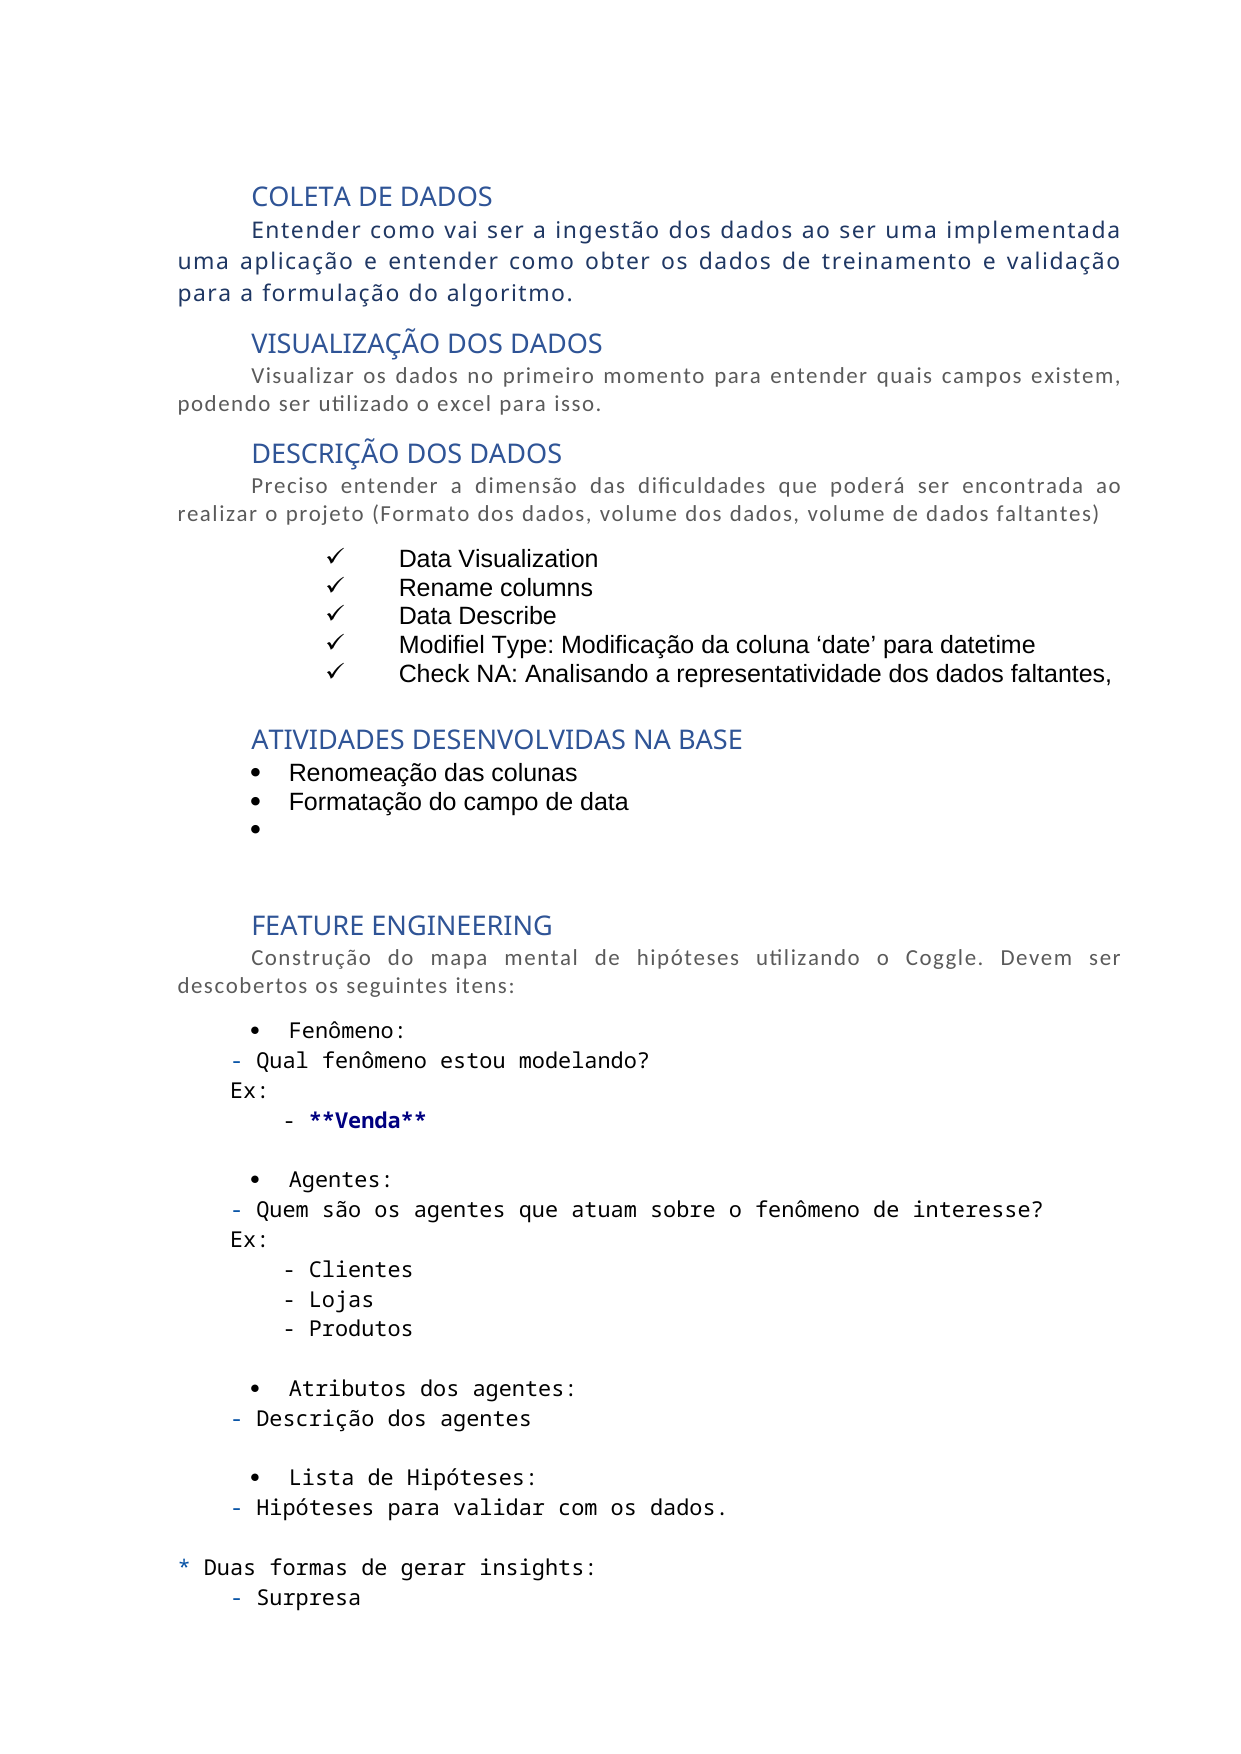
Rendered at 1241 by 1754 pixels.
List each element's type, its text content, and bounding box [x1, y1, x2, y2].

text - **Venda** [177, 1105, 1122, 1135]
list Lista de Hipóteses: [251, 1462, 1122, 1492]
list Formatação do campo de data [251, 787, 1122, 815]
list Check NA: Analisando a representatividade dos dados faltantes, [251, 659, 1122, 688]
list Rename columns [251, 572, 1122, 601]
list Data Describe [251, 601, 1122, 630]
subtitle COLETA DE DADOS [177, 177, 1122, 214]
list Agentes: [251, 1164, 1122, 1194]
subtitle FEATURE ENGINEERING [177, 906, 1122, 943]
list Atributos dos agentes: [251, 1373, 1122, 1403]
subtitle DESCRIÇÃO DOS DADOS [177, 434, 1122, 471]
list Renomeação das colunas [251, 758, 1122, 787]
subtitle Visualizar os dados no primeiro momento para entender quais campos existem, podendo ser utilizado o excel para isso. [177, 361, 1122, 417]
subtitle Construção do mapa mental de hipóteses utilizando o Coggle. Devem ser descobertos os seguintes itens: [177, 943, 1122, 999]
text - Descrição dos agentes [177, 1403, 1122, 1433]
text - Hipóteses para validar com os dados. [177, 1492, 1122, 1522]
text - Lojas [177, 1284, 1122, 1313]
text * Duas formas de gerar insights: [177, 1552, 1122, 1582]
list Modifiel Type: Modificação da coluna ‘date’ para datetime [251, 630, 1122, 659]
text - Clientes [177, 1254, 1122, 1284]
subtitle Preciso entender a dimensão das dificuldades que poderá ser encontrada ao realizar o projeto (Formato dos dados, volume dos dados, volume de dados faltantes) [177, 471, 1122, 527]
text Ex: [177, 1075, 1122, 1105]
subtitle ATIVIDADES DESENVOLVIDAS NA BASE [177, 721, 1122, 758]
list Fenômeno: [251, 1016, 1122, 1045]
subtitle VISUALIZAÇÃO DOS DADOS [177, 324, 1122, 361]
text - Produtos [177, 1313, 1122, 1343]
subtitle Entender como vai ser a ingestão dos dados ao ser uma implementada uma aplicação e entender como obter os dados de treinamento e validação para a formulação do algoritmo. [177, 214, 1122, 308]
text - Surpresa [177, 1582, 1122, 1611]
text - Qual fenômeno estou modelando? [177, 1045, 1122, 1075]
list Data Visualization [251, 544, 1122, 572]
text - Quem são os agentes que atuam sobre o fenômeno de interesse? [177, 1194, 1122, 1224]
text Ex: [177, 1224, 1122, 1254]
